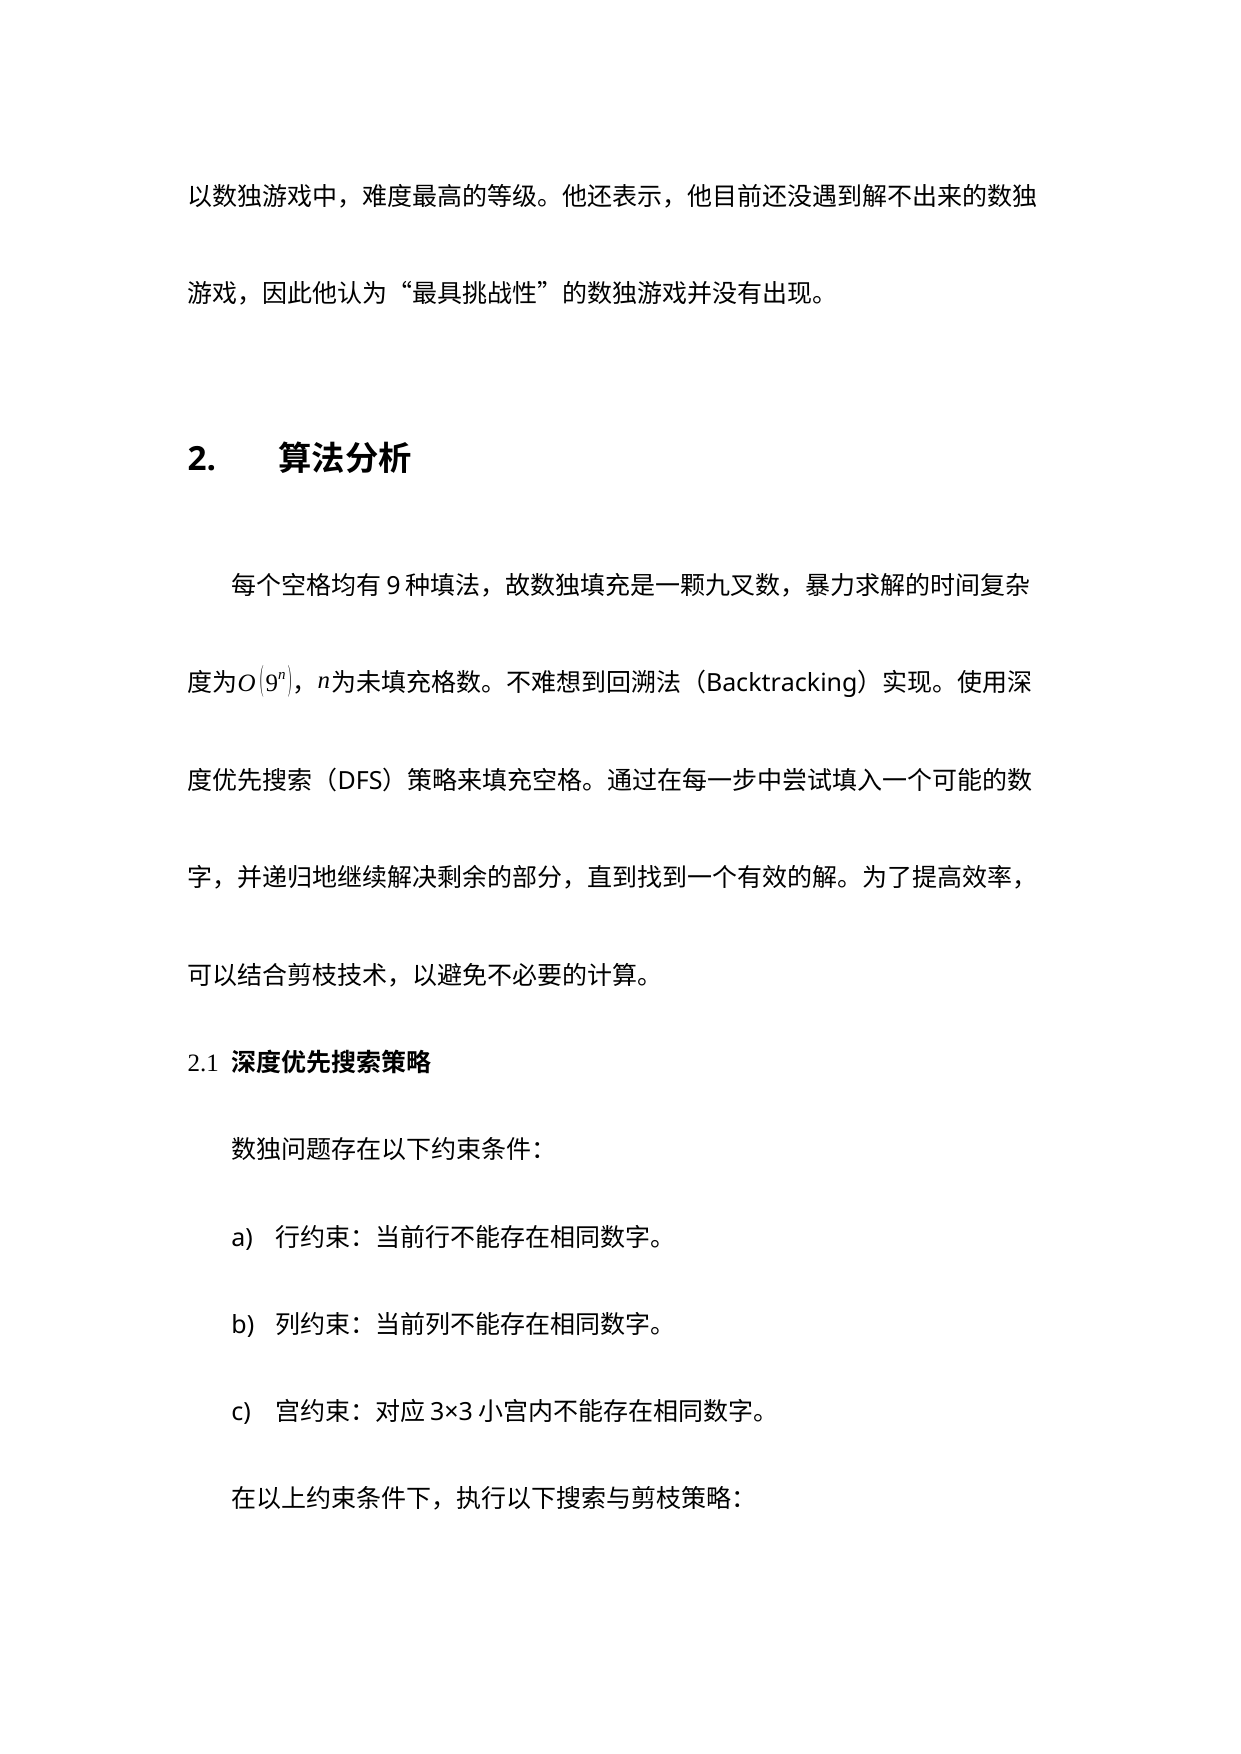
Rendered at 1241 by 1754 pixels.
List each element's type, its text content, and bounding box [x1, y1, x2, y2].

list 宫约束：对应3×3小宫内不能存在相同数字。 [231, 1377, 1053, 1442]
list 行约束：当前行不能存在相同数字。 [231, 1203, 1053, 1268]
subtitle 算法分析 [187, 423, 1053, 488]
list 数独问题存在以下约束条件： [231, 1115, 1053, 1180]
list 列约束：当前列不能存在相同数字。 [231, 1290, 1053, 1355]
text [187, 162, 1053, 324]
list 深度优先搜索策略 [187, 1028, 1053, 1093]
text 在以上约束条件下，执行以下搜索与剪枝策略： [231, 1464, 1053, 1529]
text 每个空格均有9种填法，故数独填充是一颗九叉数，暴力求解的时间复杂度为，为未填充格数。不难想到回溯法（Backtracking）实现。使用深度优先搜索（DFS）策略来填充空格。通过在每一步中尝试填入一个可能的数字，并递归地继续解决剩余的部分，直到找到一个有效的解。为了提高效率，可以结合剪枝技术，以避免不必要的计算。 [187, 551, 1053, 1006]
